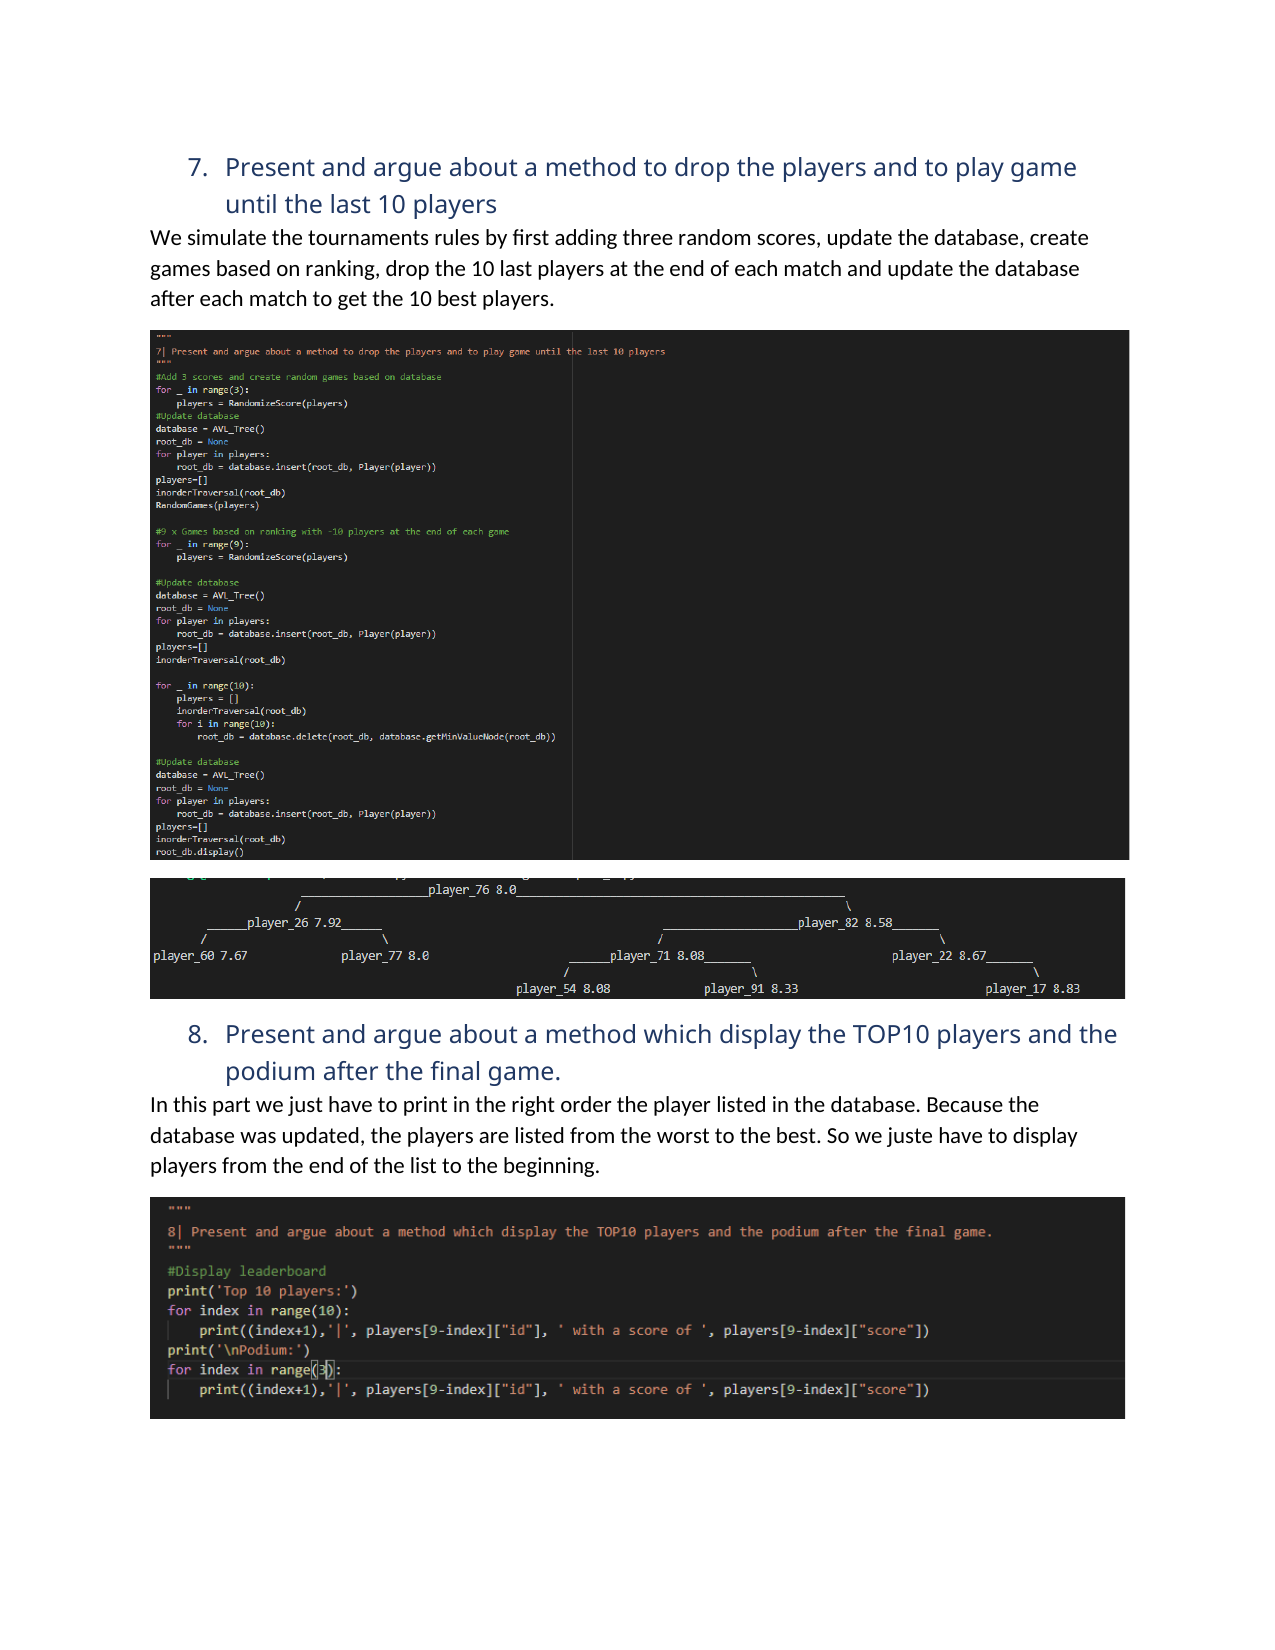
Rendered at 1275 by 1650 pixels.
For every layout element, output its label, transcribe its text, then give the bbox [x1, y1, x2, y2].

subtitle Present and argue about a method which display the TOP10 players and the podium after the final game. [187, 1017, 1125, 1088]
text In this part we just have to print in the right order the player listed in the database. Because the database was updated, the players are listed from the worst to the best. So we juste have to display players from the end of the list to the beginning. [150, 1091, 1125, 1179]
text We simulate the tournaments rules by first adding three random scores, update the database, create games based on ranking, drop the 10 last players at the end of each match and update the database after each match to get the 10 best players. [150, 223, 1125, 312]
picture [150, 330, 1130, 860]
picture [150, 1197, 1125, 1419]
subtitle Present and argue about a method to drop the players and to play game until the last 10 players [187, 150, 1125, 221]
picture [150, 878, 1125, 999]
